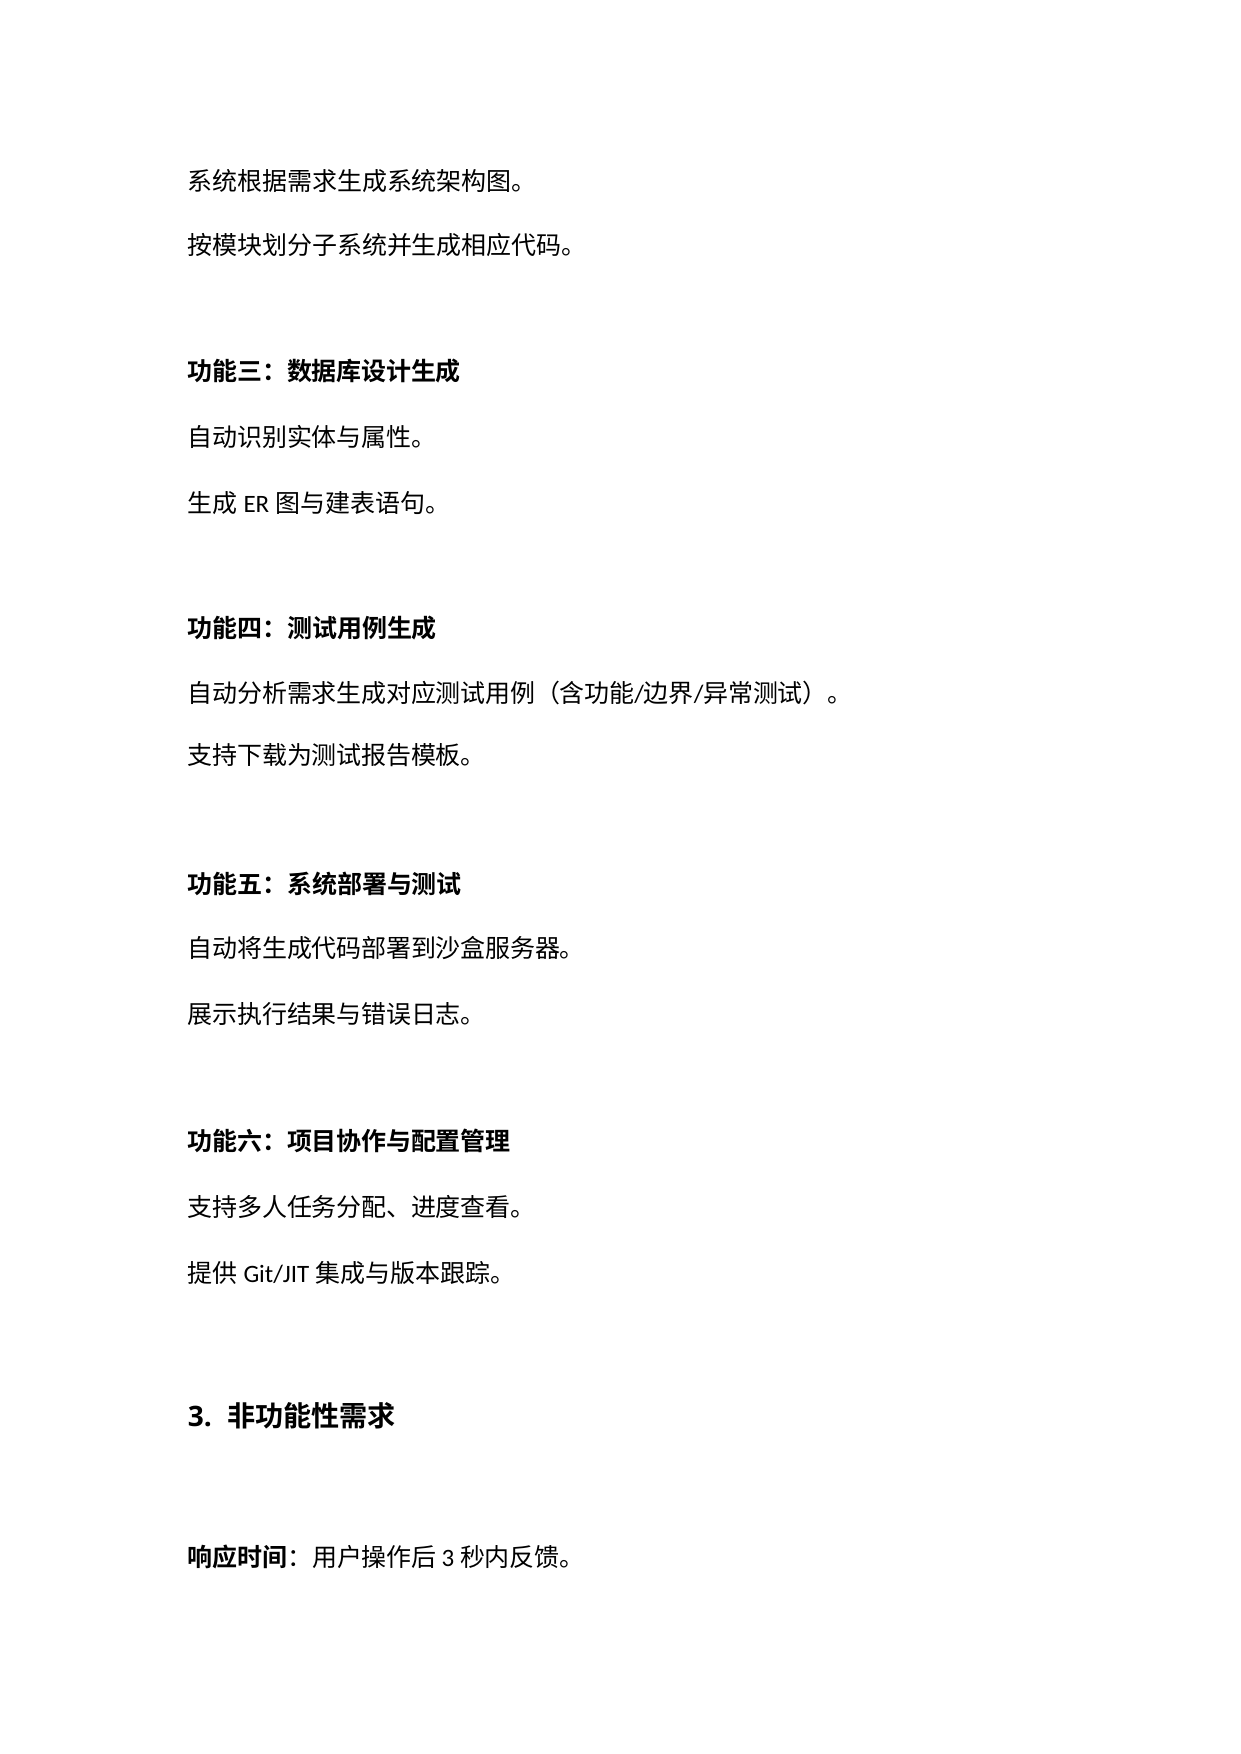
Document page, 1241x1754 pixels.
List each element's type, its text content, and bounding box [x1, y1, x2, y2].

text 功能三：数据库设计生成自动识别实体与属性。 生成 ER 图与建表语句。 [188, 351, 463, 519]
text 按模块划分子系统并生成相应代码。 [188, 225, 1076, 262]
text 自动将生成代码部署到沙盒服务器。展示执行结果与错误日志。 [188, 929, 588, 1030]
subtitle 非功能性需求 [188, 1394, 1076, 1435]
text 系统根据需求生成系统架构图。 [188, 161, 1076, 197]
subtitle 功能四：测试用例生成 [188, 609, 1076, 645]
subtitle 功能五：系统部署与测试 [188, 864, 1076, 901]
text 响应时间：用户操作后 3 秒内反馈。 [188, 1537, 1076, 1574]
text 功能六：项目协作与配置管理 支持多人任务分配、进度查看。提供 Git/JIT 集成与版本跟踪。 [188, 1122, 538, 1290]
text 自动分析需求生成对应测试用例（含功能/边界/异常测试）。支持下载为测试报告模板。 [188, 673, 857, 772]
